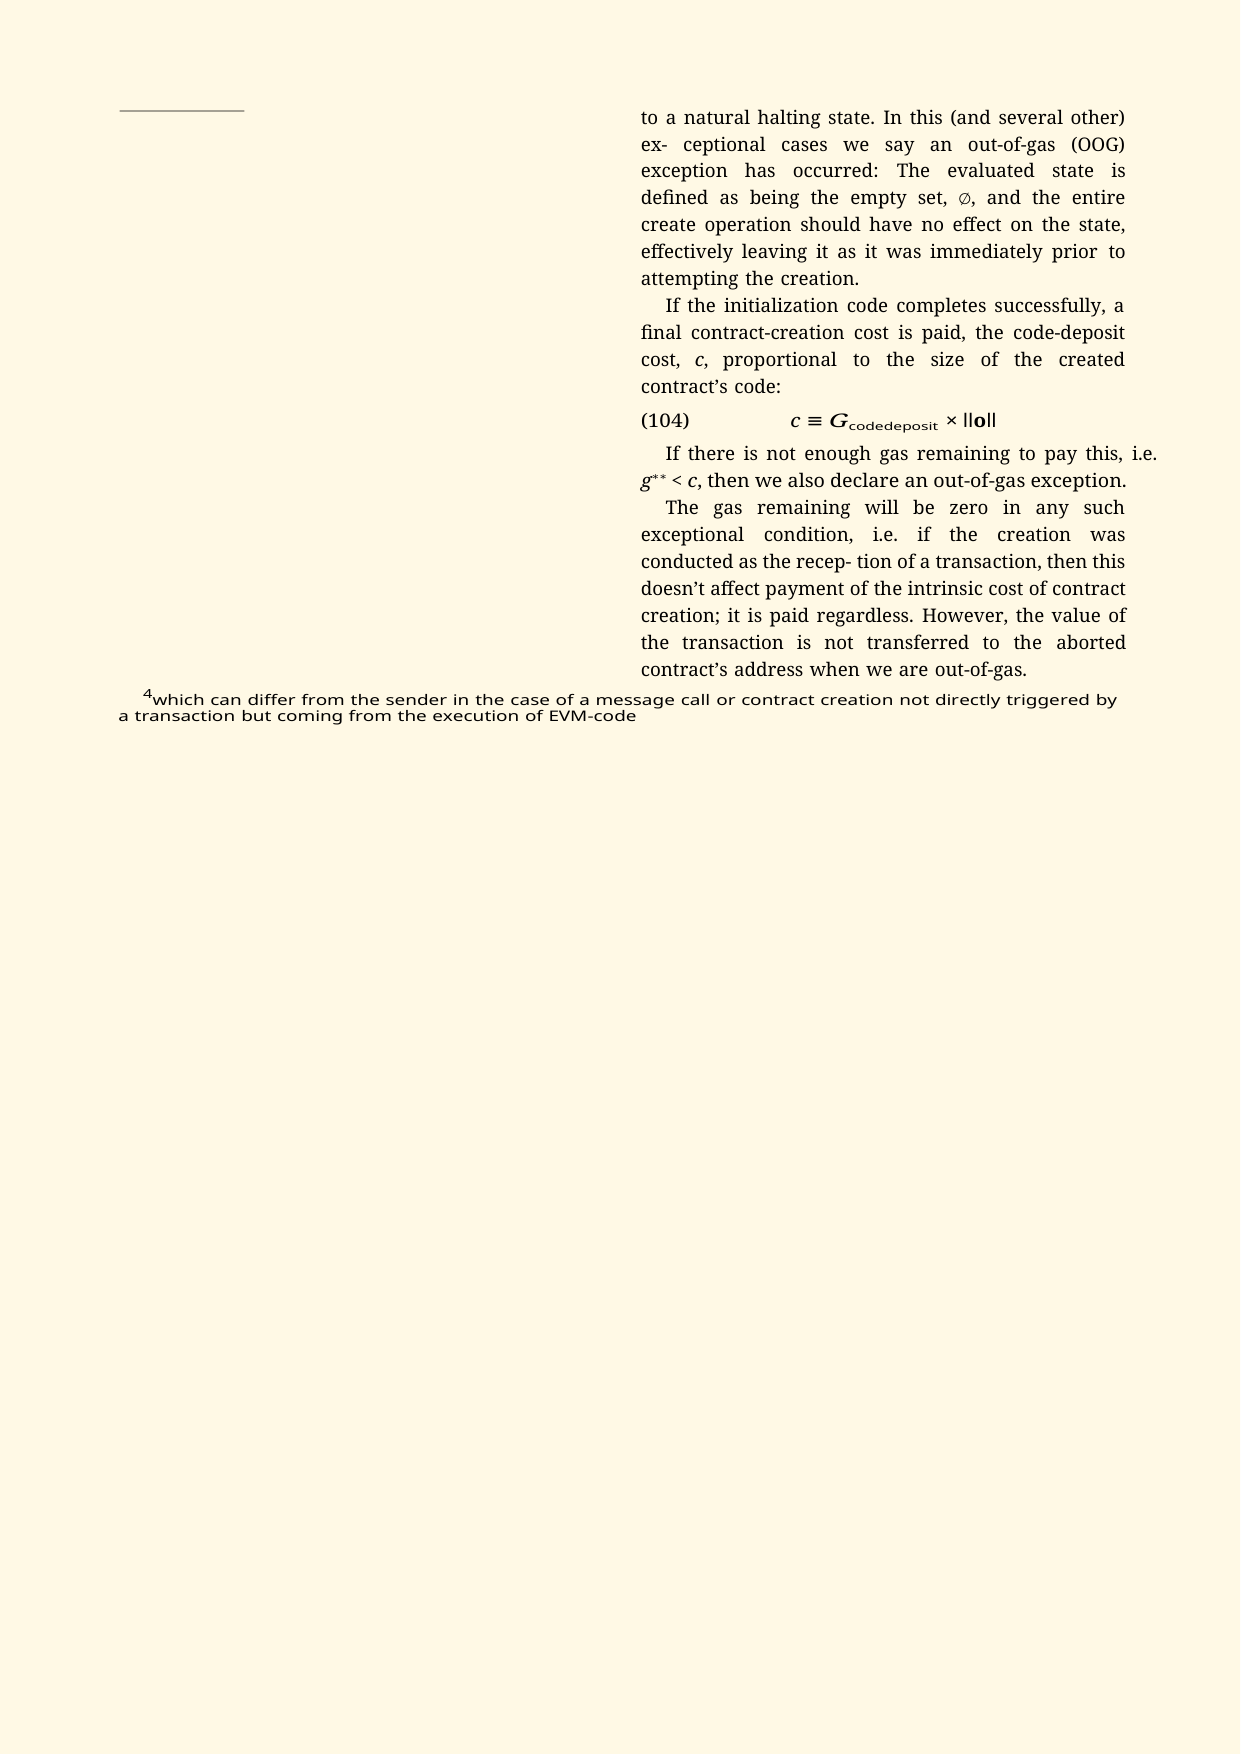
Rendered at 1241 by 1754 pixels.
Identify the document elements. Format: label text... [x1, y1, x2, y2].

text If there is not enough gas remaining to pay this, i.e. [665, 441, 1213, 466]
text (104) c ≡ Gcodedeposit × lloll [641, 407, 1213, 433]
text If the initialization code completes successfully, a final contract-creation cost is paid, the code-deposit cost, c, proportional to the size of the created contract’s code: [641, 292, 1125, 399]
text 4which can differ from the sender in the case of a message call or contract creation not directly triggered by a transaction but coming from the execution of EVM-code [118, 690, 1123, 726]
text The gas remaining will be zero in any such exceptional condition, i.e. if the creation was conducted as the recep- tion of a transaction, then this doesn’t affect payment of the intrinsic cost of contract creation; it is paid regardless. However, the value of the transaction is not transferred to the aborted contract’s address when we are out-of-gas. [641, 494, 1126, 682]
text g∗∗ < c, then we also declare an out-of-gas exception. [641, 467, 1213, 493]
text to a natural halting state. In this (and several other) ex- ceptional cases we say an out-of-gas (OOG) exception has occurred: The evaluated state is defined as being the empty set, ∅, and the entire create operation should have no effect on the state, effectively leaving it as it was immediately prior to attempting the creation. [641, 104, 1126, 290]
